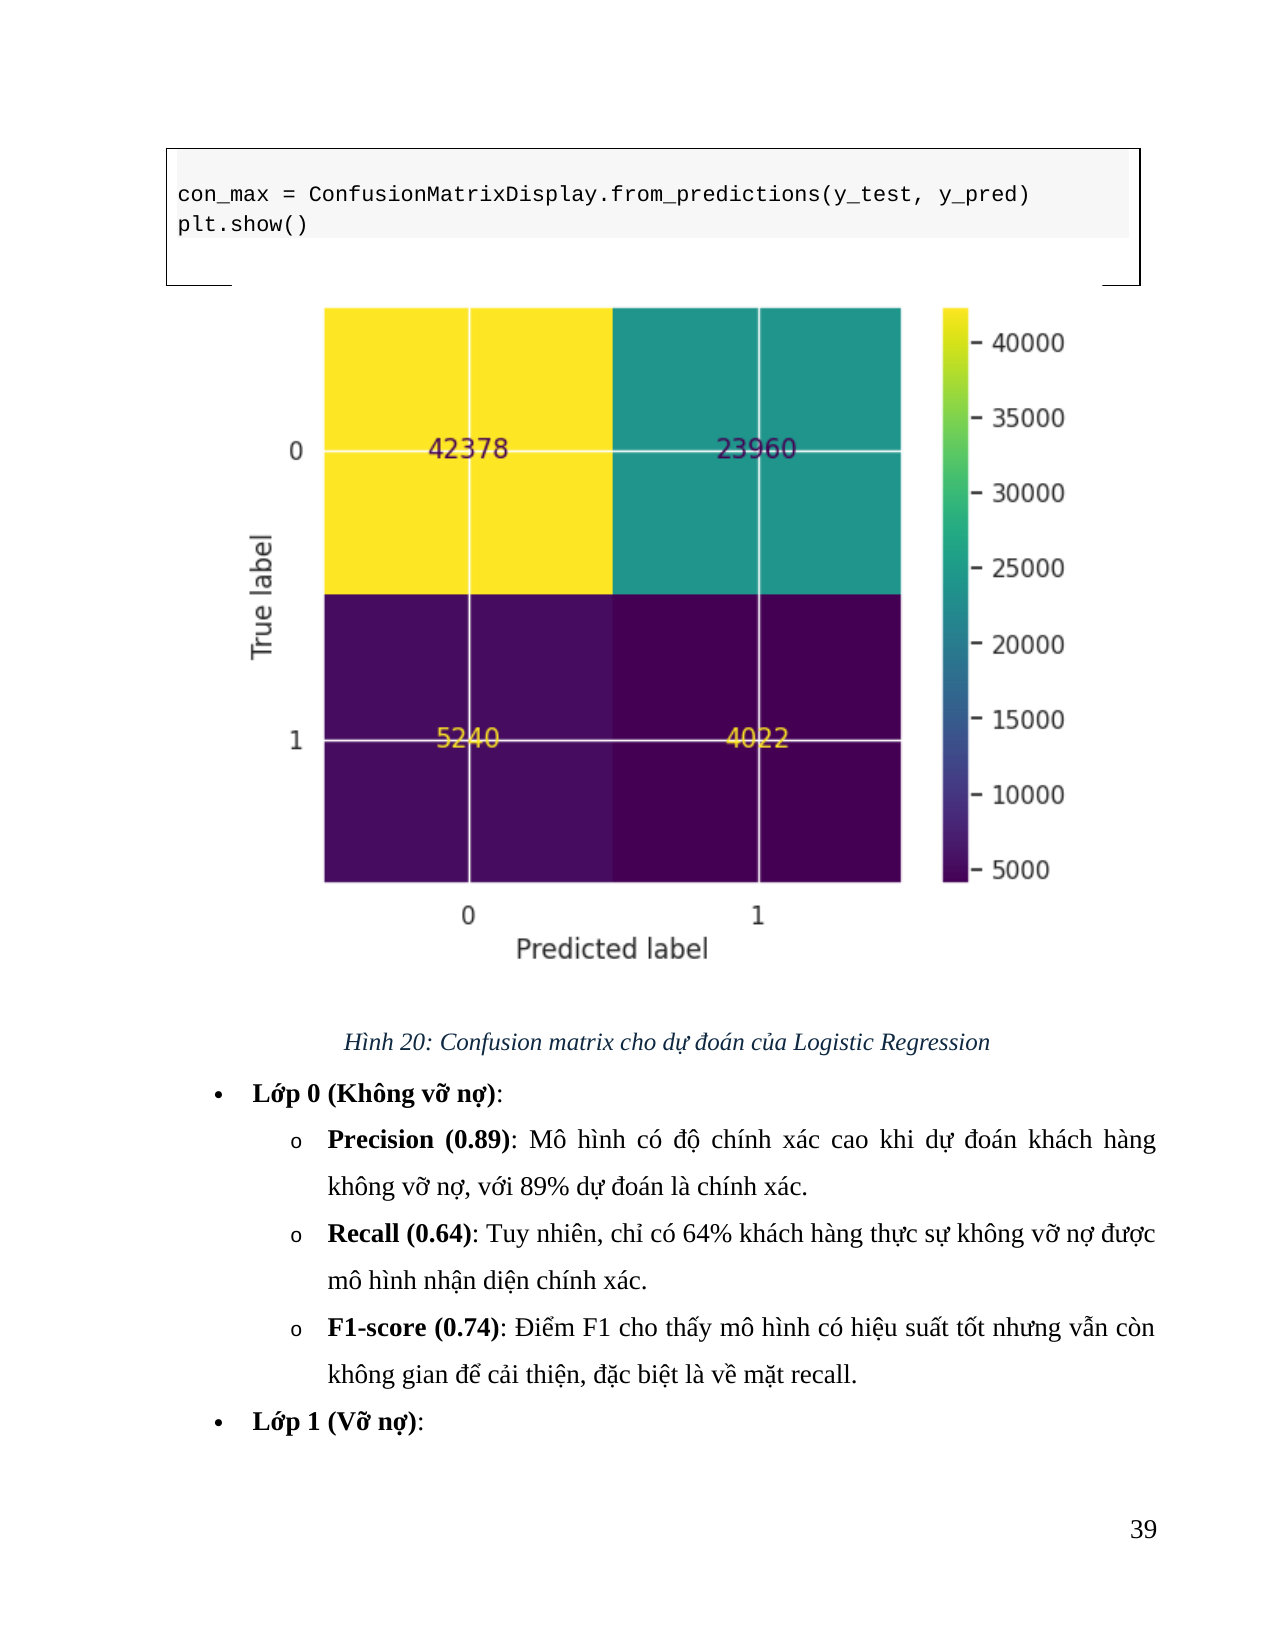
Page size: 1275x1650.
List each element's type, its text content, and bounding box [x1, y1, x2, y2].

list Precision (0.89): Mô hình có độ chính xác cao khi dự đoán khách hàng không vỡ nợ, với 89% dự đoán là chính xác. [290, 1123, 1157, 1202]
list Lớp 1 (Vỡ nợ): [215, 1404, 1157, 1436]
list F1-score (0.74): Điểm F1 cho thấy mô hình có hiệu suất tốt nhưng vẫn còn không gian để cải thiện, đặc biệt là về mặt recall. [290, 1311, 1157, 1389]
list Recall (0.64): Tuy nhiên, chỉ có 64% khách hàng thực sự không vỡ nợ được mô hình nhận diện chính xác. [290, 1217, 1157, 1295]
picture [231, 285, 1103, 995]
text Hình 20: Confusion matrix cho dự đoán của Logistic Regression [177, 1027, 1157, 1056]
list Lớp 0 (Không vỡ nợ): [215, 1077, 1157, 1108]
